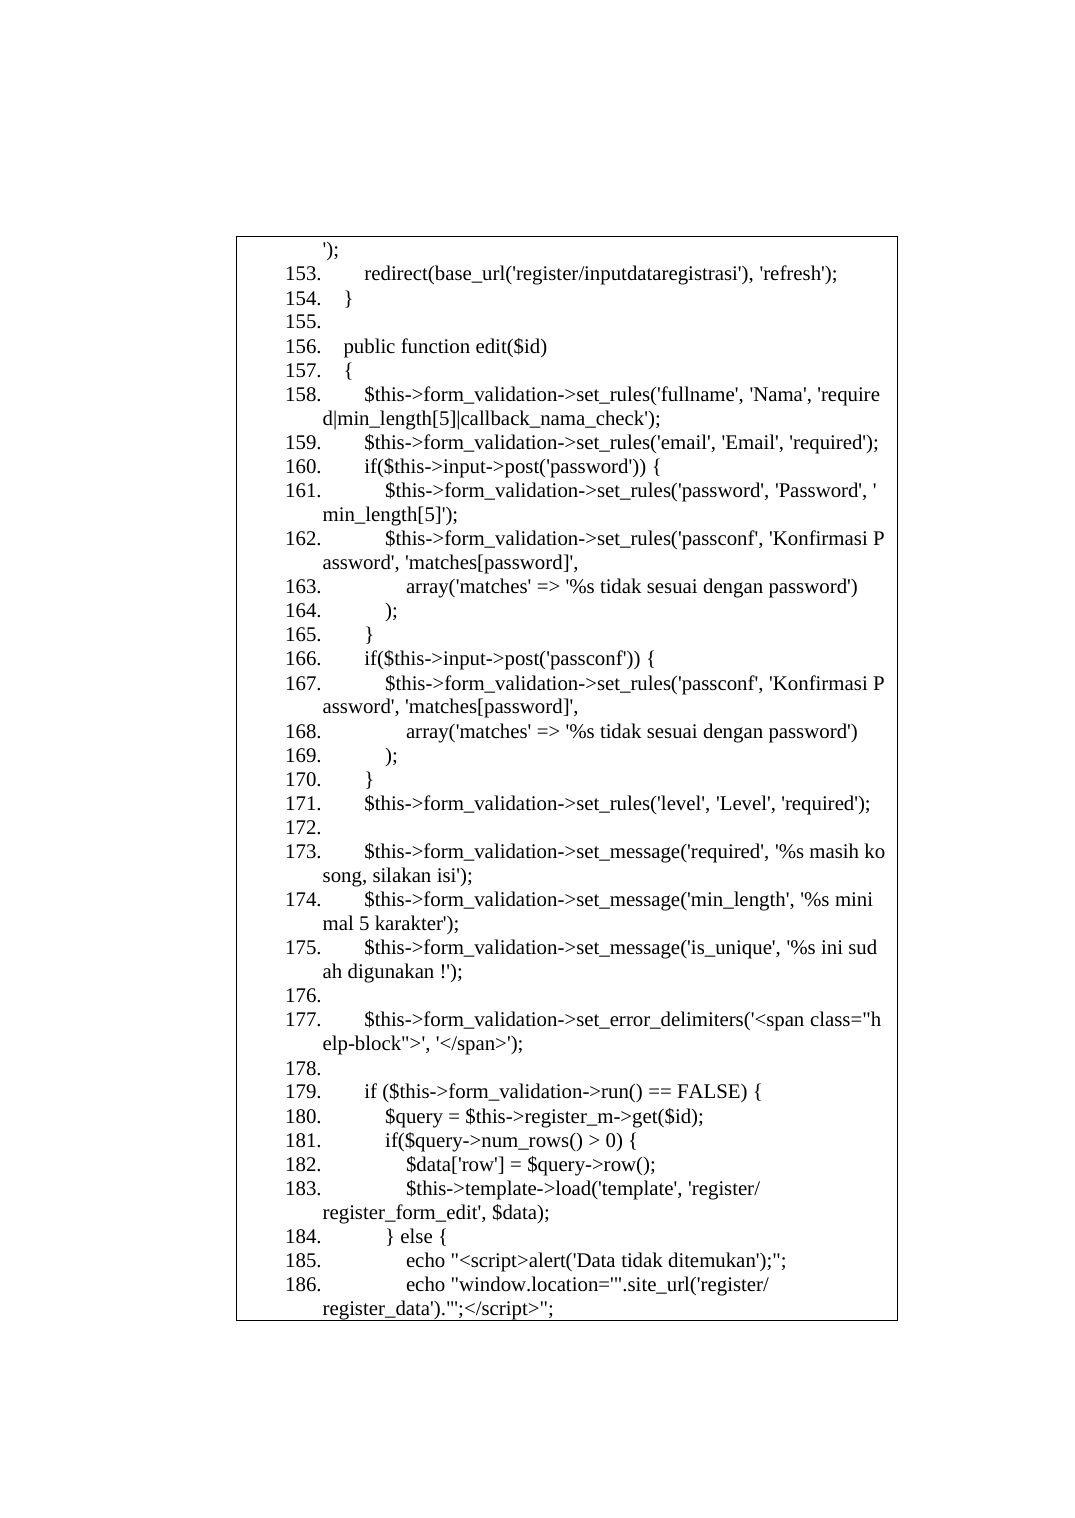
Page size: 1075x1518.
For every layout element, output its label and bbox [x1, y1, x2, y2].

table_header [237, 237, 897, 1320]
